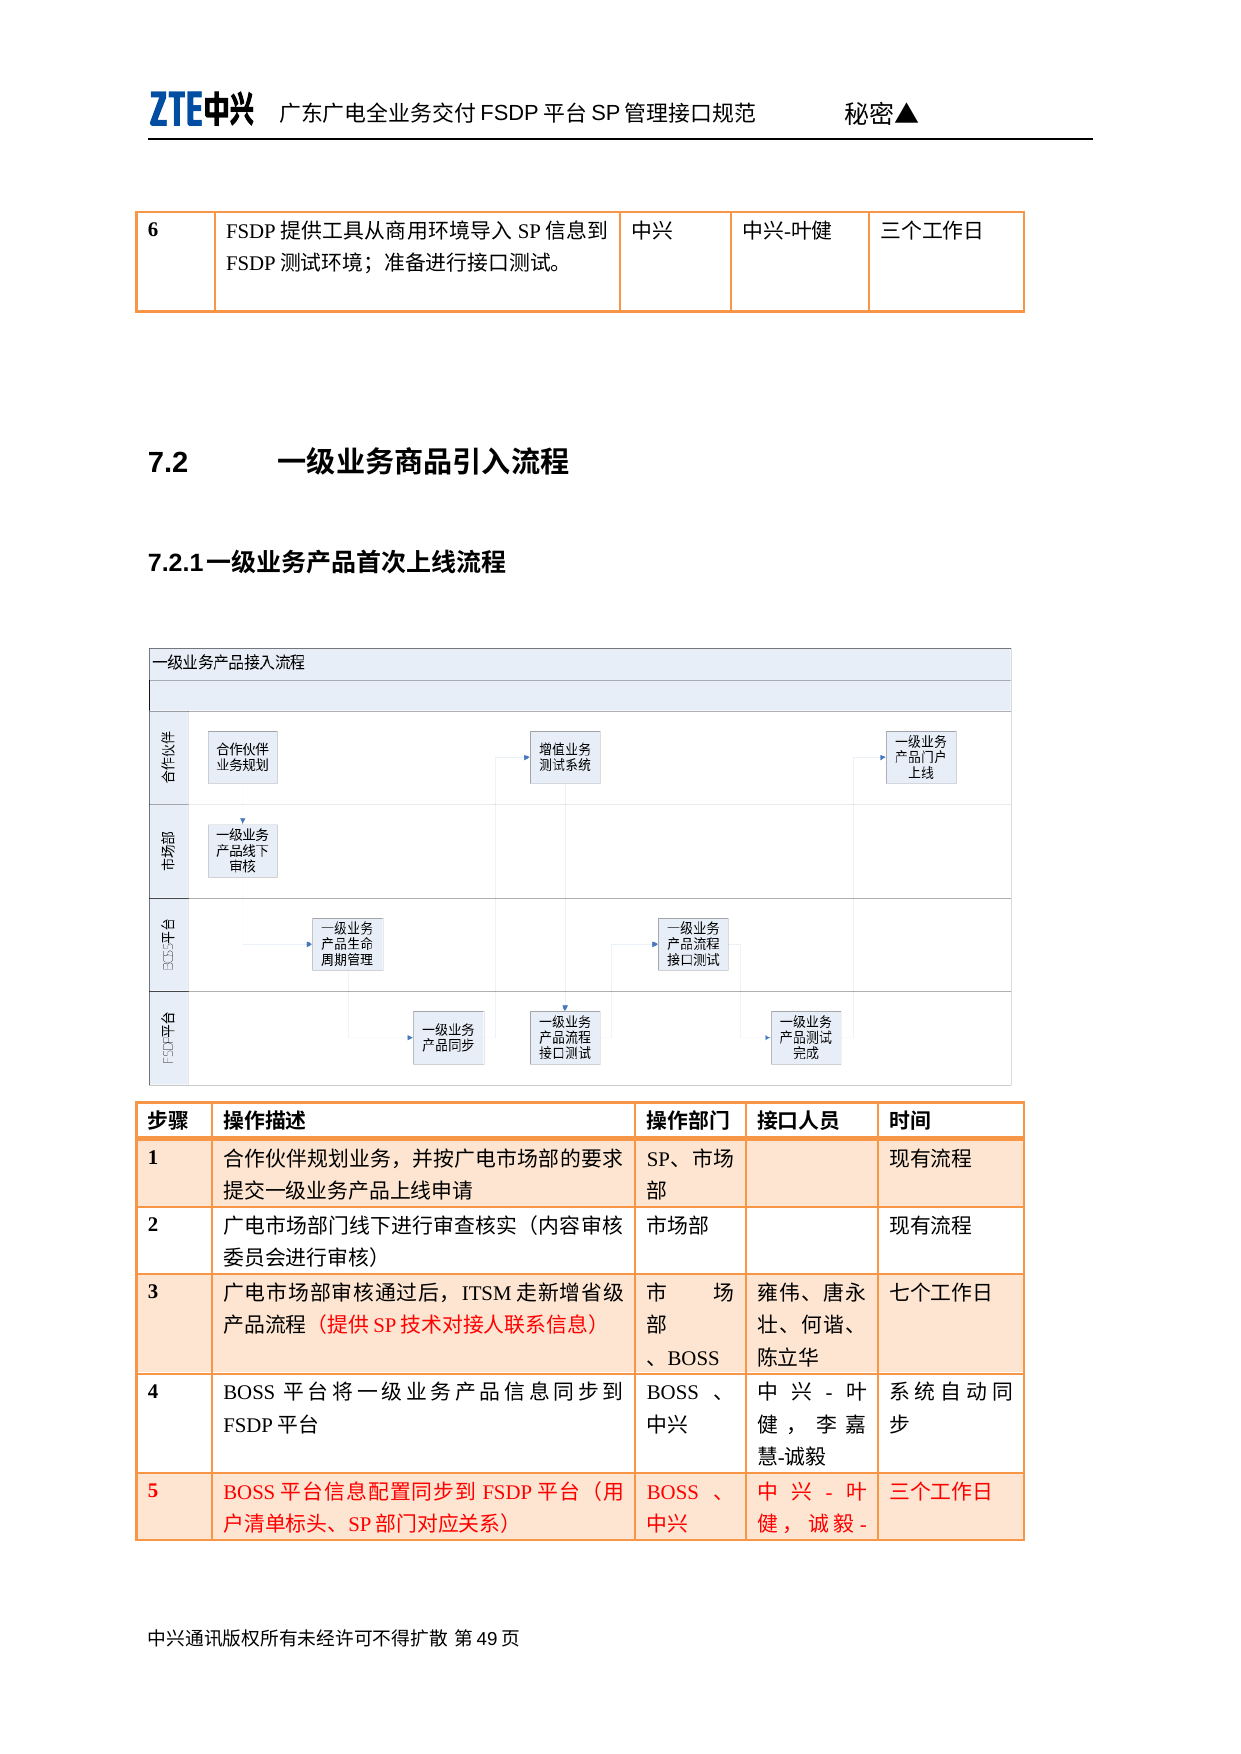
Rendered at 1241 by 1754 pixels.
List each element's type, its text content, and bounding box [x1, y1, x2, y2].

table_cell 雍伟、唐永壮、何谐、陈立华 [747, 1275, 877, 1372]
table_cell 市场部 [636, 1208, 745, 1273]
table_cell FSDP提供工具从商用环境导入SP信息到FSDP测试环境；准备进行接口测试。 [216, 213, 619, 310]
table_cell 中兴 [621, 213, 730, 310]
table_cell 2 [138, 1208, 211, 1273]
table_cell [213, 1474, 634, 1539]
table_cell [747, 1141, 877, 1206]
table_cell BOSS平台将一级业务产品信息同步到FSDP平台 [213, 1375, 634, 1472]
table_cell 中兴-叶健，李嘉慧-诚毅 [747, 1375, 877, 1472]
table_cell 现有流程 [879, 1141, 1023, 1206]
table_header 步骤 [138, 1104, 211, 1136]
table_header 时间 [879, 1104, 1023, 1136]
table_cell 现有流程 [879, 1208, 1023, 1273]
table_cell 广电市场部门线下进行审查核实（内容审核委员会进行审核） [213, 1208, 634, 1273]
table_cell 三个工作日 [870, 213, 1023, 310]
table_cell 3 [138, 1275, 211, 1372]
table_cell BOSS、中兴 [636, 1375, 745, 1472]
table_cell 中兴-叶健，诚毅-李嘉慧 [747, 1474, 877, 1539]
subtitle 一级业务产品首次上线流程 [148, 528, 1093, 593]
table_cell 市场部、BOSS [636, 1275, 745, 1372]
table_cell 1 [138, 1141, 211, 1206]
table_cell 三个工作日 [879, 1474, 1023, 1539]
table_cell 5 [138, 1474, 211, 1539]
picture [147, 88, 256, 129]
table_cell 合作伙伴规划业务，并按广电市场部的要求提交一级业务产品上线申请 [213, 1141, 634, 1206]
table_cell 中兴-叶健 [732, 213, 868, 310]
table_cell [747, 1208, 877, 1273]
table_header 接口人员 [747, 1104, 877, 1136]
table_header 操作描述 [213, 1104, 634, 1136]
table_cell 系统自动同步 [879, 1375, 1023, 1472]
table_cell SP、市场部 [636, 1141, 745, 1206]
table_cell 4 [138, 1375, 211, 1472]
table_cell 6 [138, 213, 214, 310]
table_cell 广电市场部审核通过后，ITSM走新增省级产品流程（提供SP技术对接人联系信息） [213, 1275, 634, 1372]
subtitle 一级业务商品引入流程 [148, 427, 1093, 492]
table_cell 七个工作日 [879, 1275, 1023, 1372]
table_cell BOSS、中兴 [636, 1474, 745, 1539]
table_header 操作部门 [636, 1104, 745, 1136]
